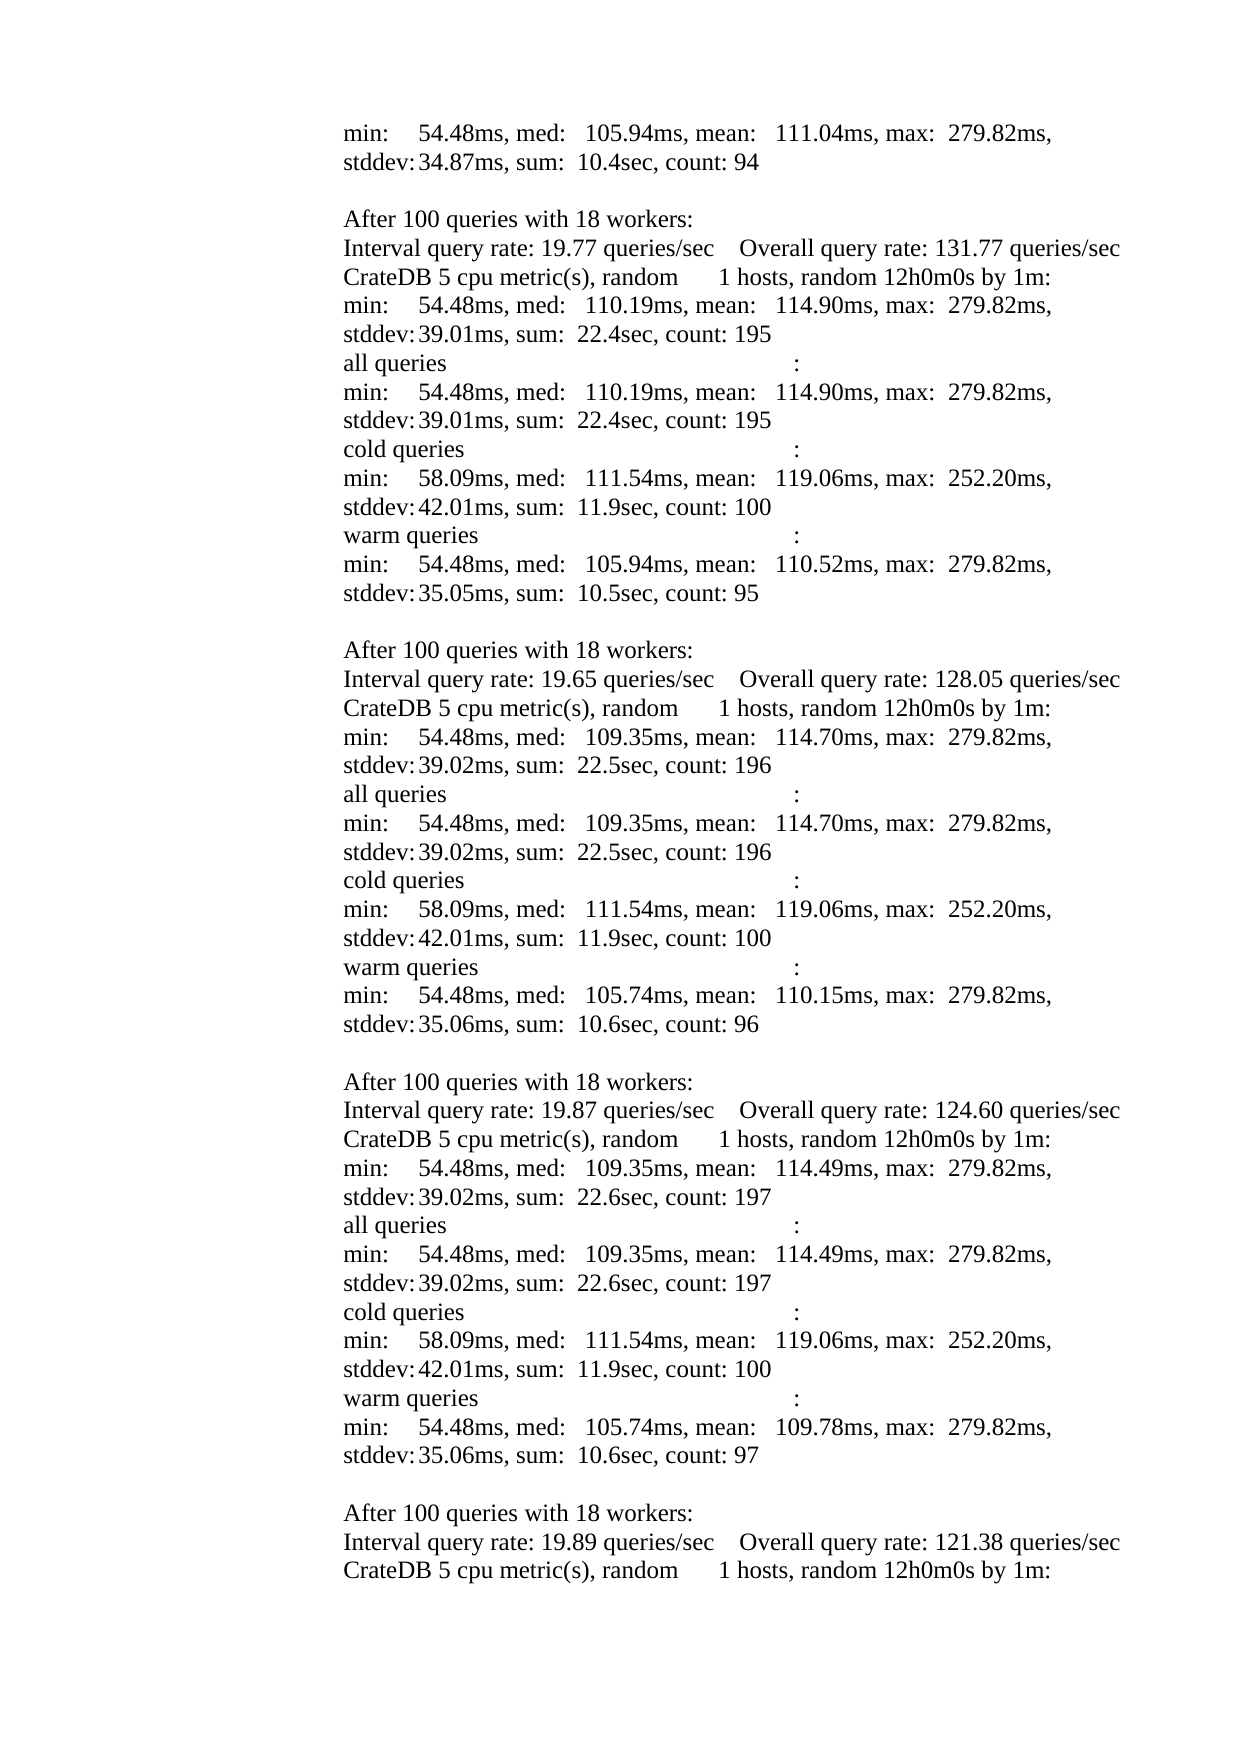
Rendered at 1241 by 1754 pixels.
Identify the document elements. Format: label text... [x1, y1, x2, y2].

text min: 54.48ms, med: 105.74ms, mean: 110.15ms, max: 279.82ms, stddev: 35.06ms, sum: 10.6sec, count: 96 [343, 981, 1122, 1038]
text warm queries : [343, 952, 1122, 981]
text Interval query rate: 19.89 queries/sec Overall query rate: 121.38 queries/sec [343, 1527, 1122, 1556]
text Interval query rate: 19.77 queries/sec Overall query rate: 131.77 queries/sec [343, 233, 1122, 262]
text After 100 queries with 18 workers: [343, 636, 1122, 664]
text warm queries : [343, 521, 1122, 549]
text all queries : [343, 1211, 1122, 1239]
text min: 54.48ms, med: 109.35ms, mean: 114.49ms, max: 279.82ms, stddev: 39.02ms, sum: 22.6sec, count: 197 [343, 1239, 1122, 1297]
text After 100 queries with 18 workers: [343, 1067, 1122, 1096]
text min: 58.09ms, med: 111.54ms, mean: 119.06ms, max: 252.20ms, stddev: 42.01ms, sum: 11.9sec, count: 100 [343, 463, 1122, 521]
text CrateDB 5 cpu metric(s), random 1 hosts, random 12h0m0s by 1m: [343, 1124, 1122, 1153]
text min: 54.48ms, med: 110.19ms, mean: 114.90ms, max: 279.82ms, stddev: 39.01ms, sum: 22.4sec, count: 195 [343, 377, 1122, 434]
text warm queries : [343, 1383, 1122, 1412]
text After 100 queries with 18 workers: [343, 204, 1122, 233]
text CrateDB 5 cpu metric(s), random 1 hosts, random 12h0m0s by 1m: [343, 262, 1122, 291]
text CrateDB 5 cpu metric(s), random 1 hosts, random 12h0m0s by 1m: [343, 693, 1122, 722]
text min: 54.48ms, med: 109.35ms, mean: 114.70ms, max: 279.82ms, stddev: 39.02ms, sum: 22.5sec, count: 196 [343, 808, 1122, 866]
text min: 54.48ms, med: 105.94ms, mean: 110.52ms, max: 279.82ms, stddev: 35.05ms, sum: 10.5sec, count: 95 [343, 549, 1122, 607]
text After 100 queries with 18 workers: [343, 1498, 1122, 1527]
text Interval query rate: 19.65 queries/sec Overall query rate: 128.05 queries/sec [343, 664, 1122, 693]
text min: 58.09ms, med: 111.54ms, mean: 119.06ms, max: 252.20ms, stddev: 42.01ms, sum: 11.9sec, count: 100 [343, 894, 1122, 952]
text CrateDB 5 cpu metric(s), random 1 hosts, random 12h0m0s by 1m: [343, 1556, 1122, 1584]
text min: 54.48ms, med: 105.94ms, mean: 111.04ms, max: 279.82ms, stddev: 34.87ms, sum: 10.4sec, count: 94 [343, 118, 1122, 176]
text cold queries : [343, 434, 1122, 463]
text Interval query rate: 19.87 queries/sec Overall query rate: 124.60 queries/sec [343, 1096, 1122, 1124]
text cold queries : [343, 1297, 1122, 1326]
text all queries : [343, 779, 1122, 808]
text cold queries : [343, 866, 1122, 894]
text min: 54.48ms, med: 109.35ms, mean: 114.49ms, max: 279.82ms, stddev: 39.02ms, sum: 22.6sec, count: 197 [343, 1153, 1122, 1211]
text min: 54.48ms, med: 110.19ms, mean: 114.90ms, max: 279.82ms, stddev: 39.01ms, sum: 22.4sec, count: 195 [343, 291, 1122, 348]
text min: 54.48ms, med: 109.35ms, mean: 114.70ms, max: 279.82ms, stddev: 39.02ms, sum: 22.5sec, count: 196 [343, 722, 1122, 779]
text all queries : [343, 348, 1122, 377]
text min: 54.48ms, med: 105.74ms, mean: 109.78ms, max: 279.82ms, stddev: 35.06ms, sum: 10.6sec, count: 97 [343, 1412, 1122, 1469]
text min: 58.09ms, med: 111.54ms, mean: 119.06ms, max: 252.20ms, stddev: 42.01ms, sum: 11.9sec, count: 100 [343, 1326, 1122, 1383]
